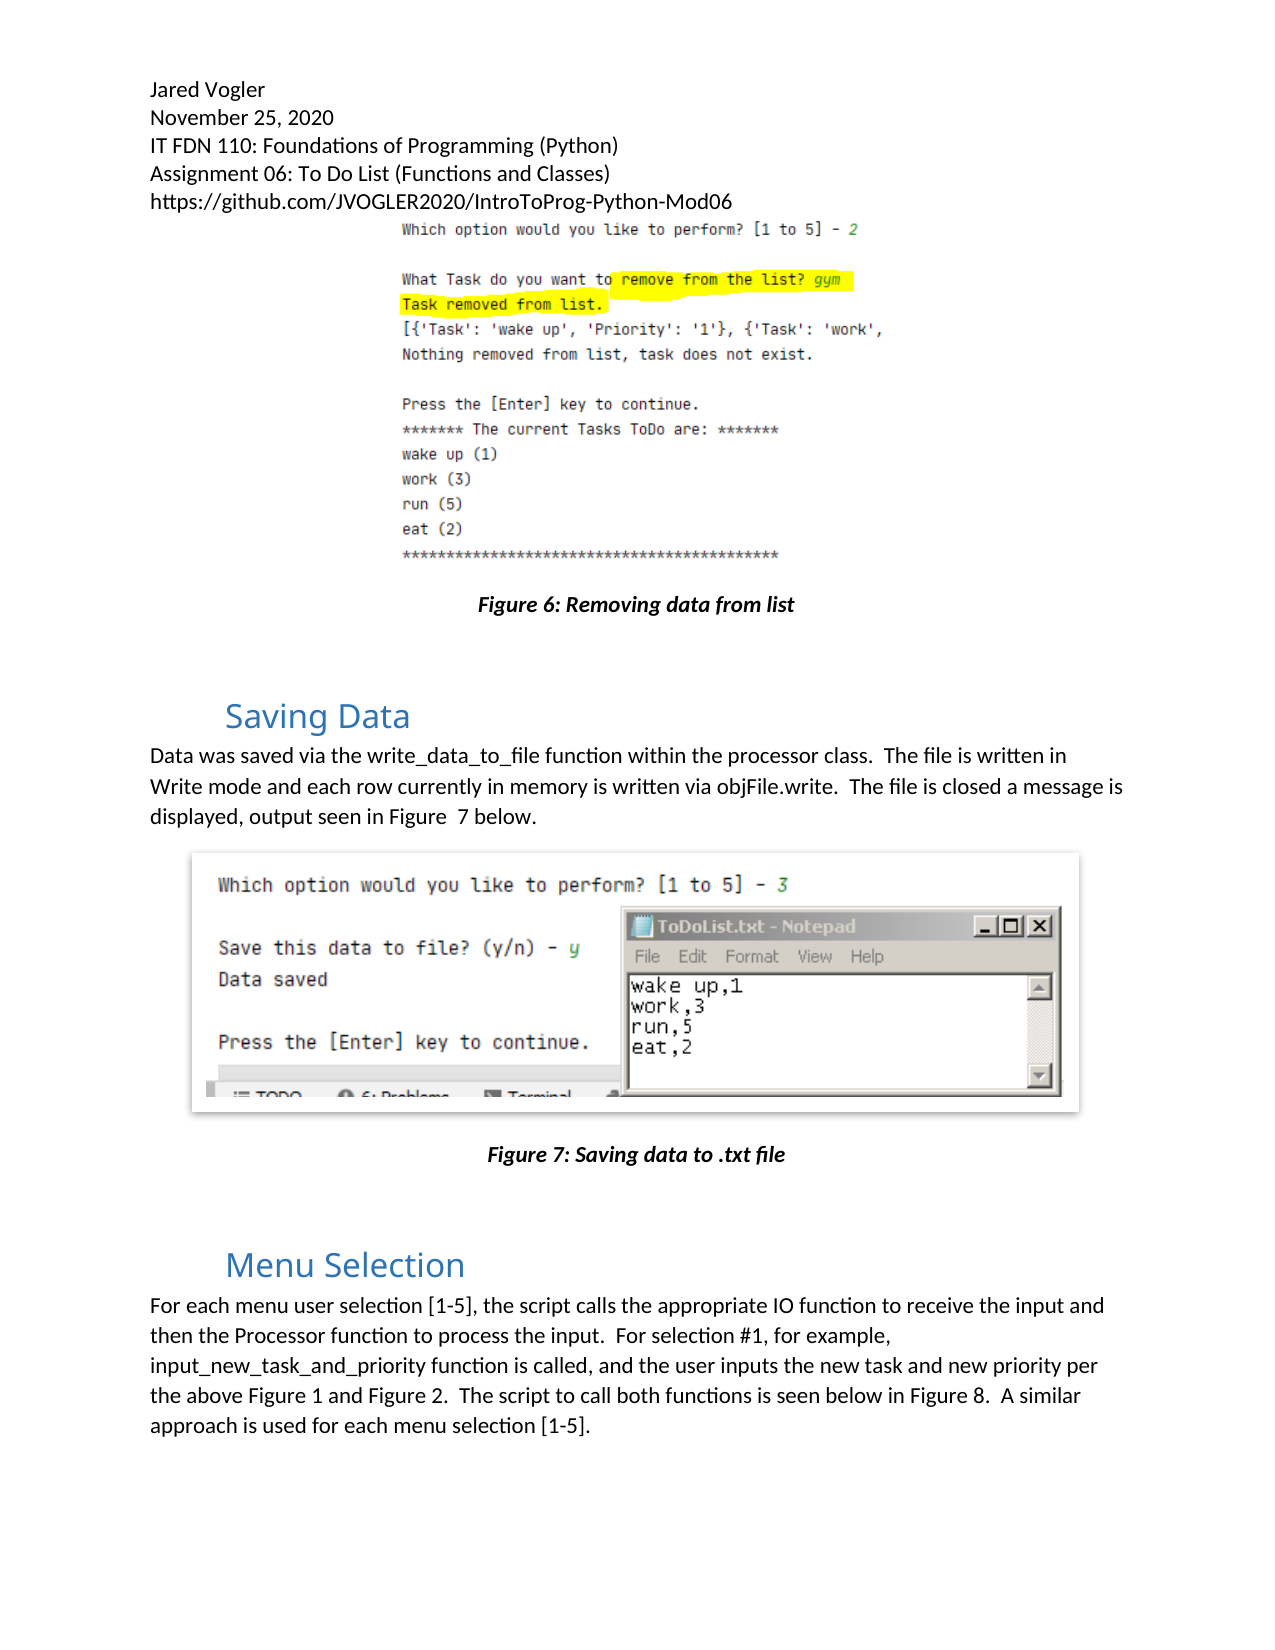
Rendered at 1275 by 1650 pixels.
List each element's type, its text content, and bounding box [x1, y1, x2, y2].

text Data was saved via the write_data_to_file function within the processor class. The file is written in Write mode and each row currently in memory is written via objFile.write. The file is closed a message is displayed, output seen in Figure 7 below. [150, 742, 1125, 830]
picture [206, 868, 1064, 1097]
subtitle Menu Selection [150, 1242, 1125, 1287]
text For each menu user selection [1-5], the script calls the appropriate IO function to receive the input and then the Processor function to process the input. For selection #1, for example, input_new_task_and_priority function is called, and the user inputs the new task and new priority per the above Figure 1 and Figure 2. The script to call both functions is seen below in Figure 8. A similar approach is used for each menu selection [1-5]. [150, 1291, 1125, 1439]
subtitle Saving Data [150, 693, 1125, 738]
text Figure 6: Removing data from list [150, 591, 1125, 618]
picture [392, 215, 884, 572]
text Figure 7: Saving data to .txt file [150, 1140, 1125, 1168]
